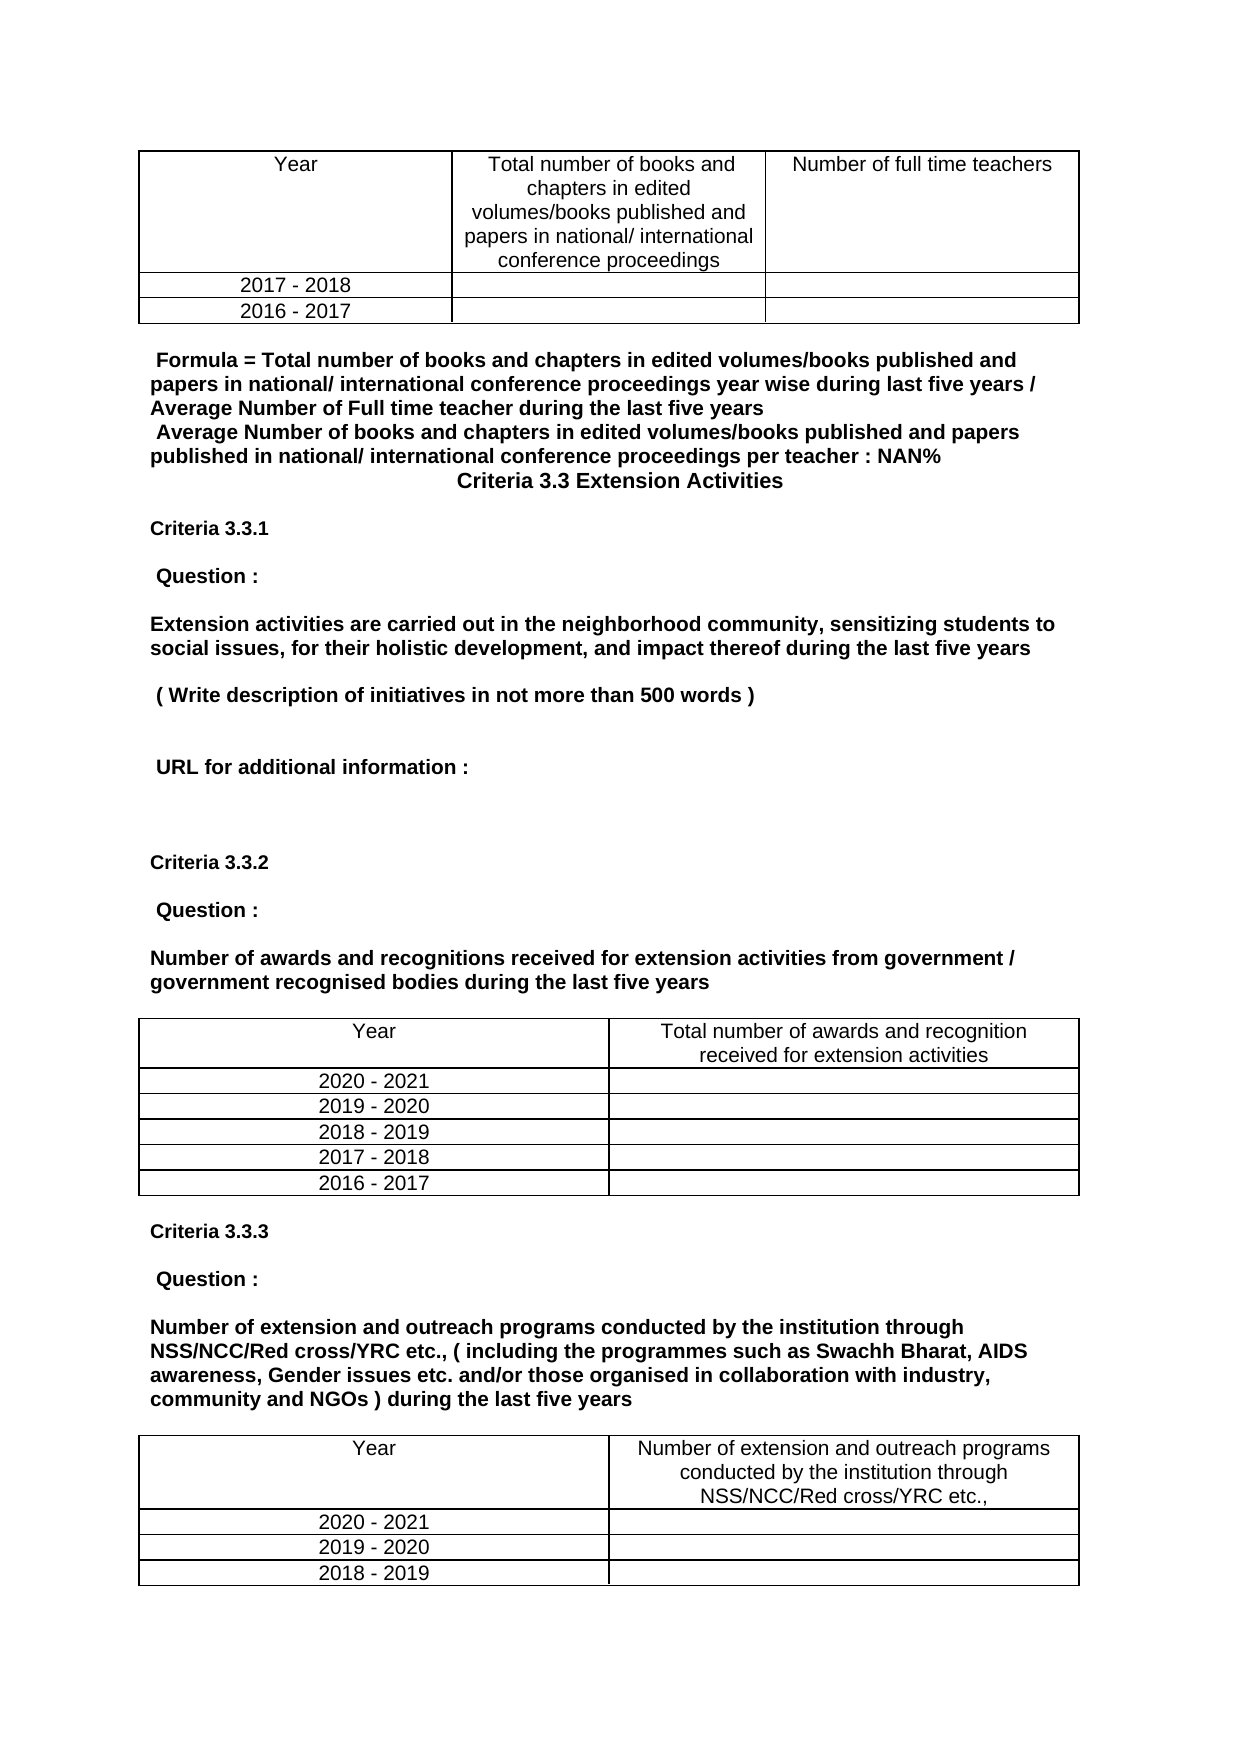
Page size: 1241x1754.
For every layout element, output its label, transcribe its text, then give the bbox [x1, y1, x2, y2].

text Criteria 3.3.3 [150, 1220, 1090, 1243]
text Average Number of books and chapters in edited volumes/books published and papers published in national/ international conference proceedings per teacher : NAN% [150, 420, 1090, 468]
text Criteria 3.3.2 [150, 851, 1090, 874]
table_cell [610, 1535, 1078, 1559]
table_cell [610, 1069, 1078, 1092]
text Criteria 3.3 Extension Activities [150, 468, 1090, 493]
table_cell 2019 - 2020 [140, 1094, 608, 1118]
text ( Write description of initiatives in not more than 500 words ) [150, 683, 1090, 707]
table_header Year [140, 1436, 608, 1508]
table_cell 2019 - 2020 [140, 1535, 608, 1559]
table_header Year [140, 152, 451, 271]
table_cell [766, 298, 1078, 322]
text URL for additional information : [150, 755, 1090, 779]
table_cell 2016 - 2017 [140, 298, 451, 322]
table_cell 2020 - 2021 [140, 1069, 608, 1092]
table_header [610, 1436, 1078, 1508]
text Number of awards and recognitions received for extension activities from government / government recognised bodies during the last five years [150, 946, 1090, 993]
text Question : [150, 898, 1090, 922]
table_cell [453, 273, 765, 297]
table_cell [610, 1145, 1078, 1169]
table_cell [610, 1171, 1078, 1194]
table_cell 2016 - 2017 [140, 1171, 608, 1194]
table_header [453, 152, 765, 271]
table_cell [453, 298, 765, 322]
table_header Year [140, 1019, 608, 1067]
text Formula = Total number of books and chapters in edited volumes/books published and papers in national/ international conference proceedings year wise during last five years / Average Number of Full time teacher during the last five years [150, 348, 1090, 420]
text Question : [150, 1267, 1090, 1291]
table_header Number of full time teachers [766, 152, 1078, 271]
table_cell [610, 1510, 1078, 1533]
table_cell [610, 1120, 1078, 1143]
text Criteria 3.3.1 [150, 517, 1090, 539]
table_cell [766, 273, 1078, 297]
table_cell 2020 - 2021 [140, 1510, 608, 1533]
table_cell 2017 - 2018 [140, 273, 451, 297]
text Number of extension and outreach programs conducted by the institution through NSS/NCC/Red cross/YRC etc., ( including the programmes such as Swachh Bharat, AIDS awareness, Gender issues etc. and/or those organised in collaboration with industry, community and NGOs ) during the last five years [150, 1315, 1090, 1411]
table_cell [610, 1094, 1078, 1118]
table_cell [610, 1561, 1078, 1584]
table_cell 2018 - 2019 [140, 1561, 608, 1584]
table_header Total number of awards and recognition received for extension activities [610, 1019, 1078, 1067]
text Extension activities are carried out in the neighborhood community, sensitizing students to social issues, for their holistic development, and impact thereof during the last five years [150, 611, 1090, 659]
table_cell 2017 - 2018 [140, 1145, 608, 1169]
table_cell 2018 - 2019 [140, 1120, 608, 1143]
text Question : [150, 563, 1090, 587]
